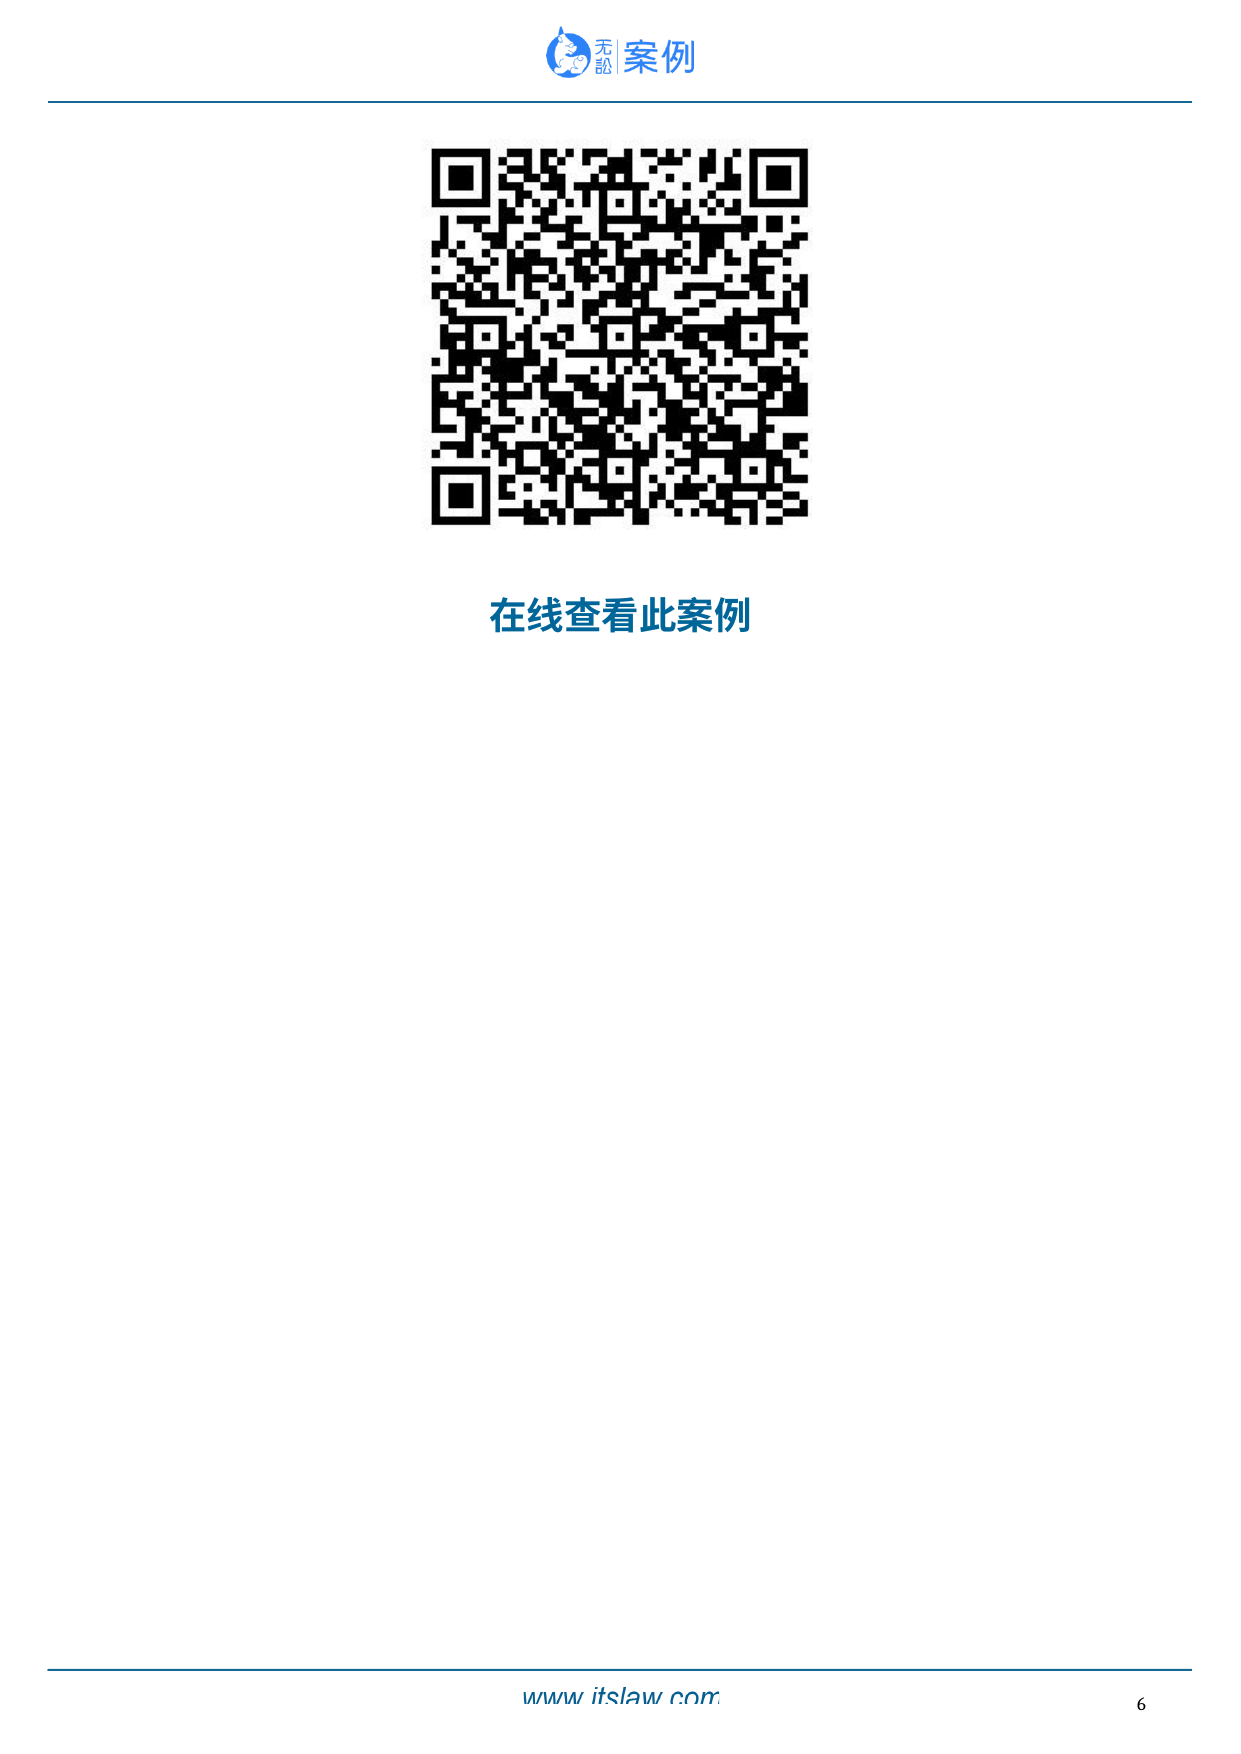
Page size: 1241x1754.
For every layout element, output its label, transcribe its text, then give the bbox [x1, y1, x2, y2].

picture [411, 128, 829, 546]
text 在线查看此案例 [94, 569, 1146, 657]
picture [546, 26, 694, 78]
picture [523, 1687, 720, 1704]
